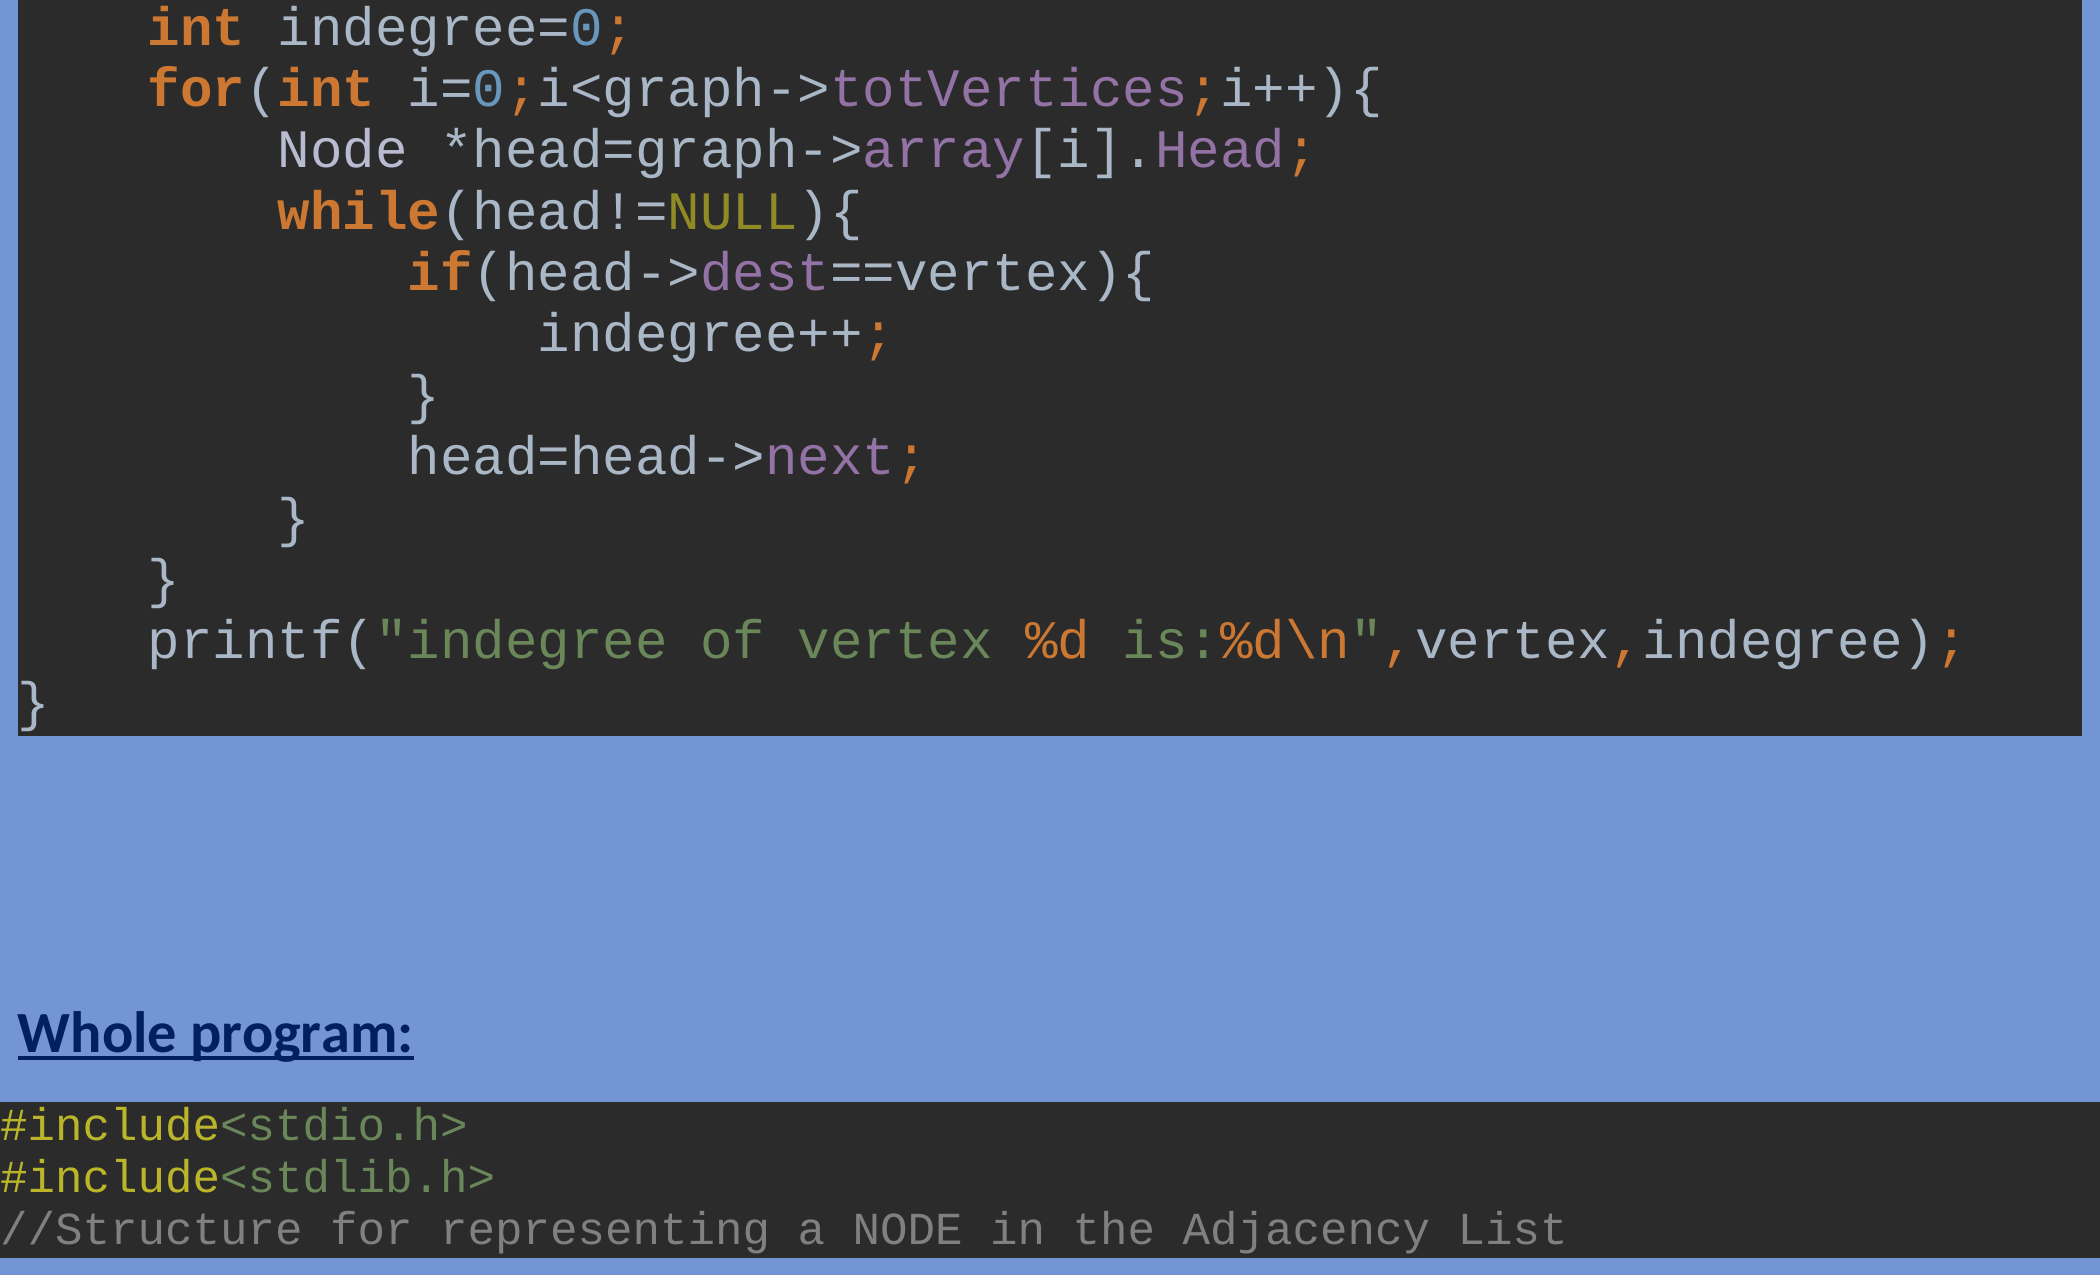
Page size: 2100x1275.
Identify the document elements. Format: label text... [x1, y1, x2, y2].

text Whole program: [18, 996, 2076, 1067]
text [0, 1102, 2100, 1258]
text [18, 0, 2082, 736]
